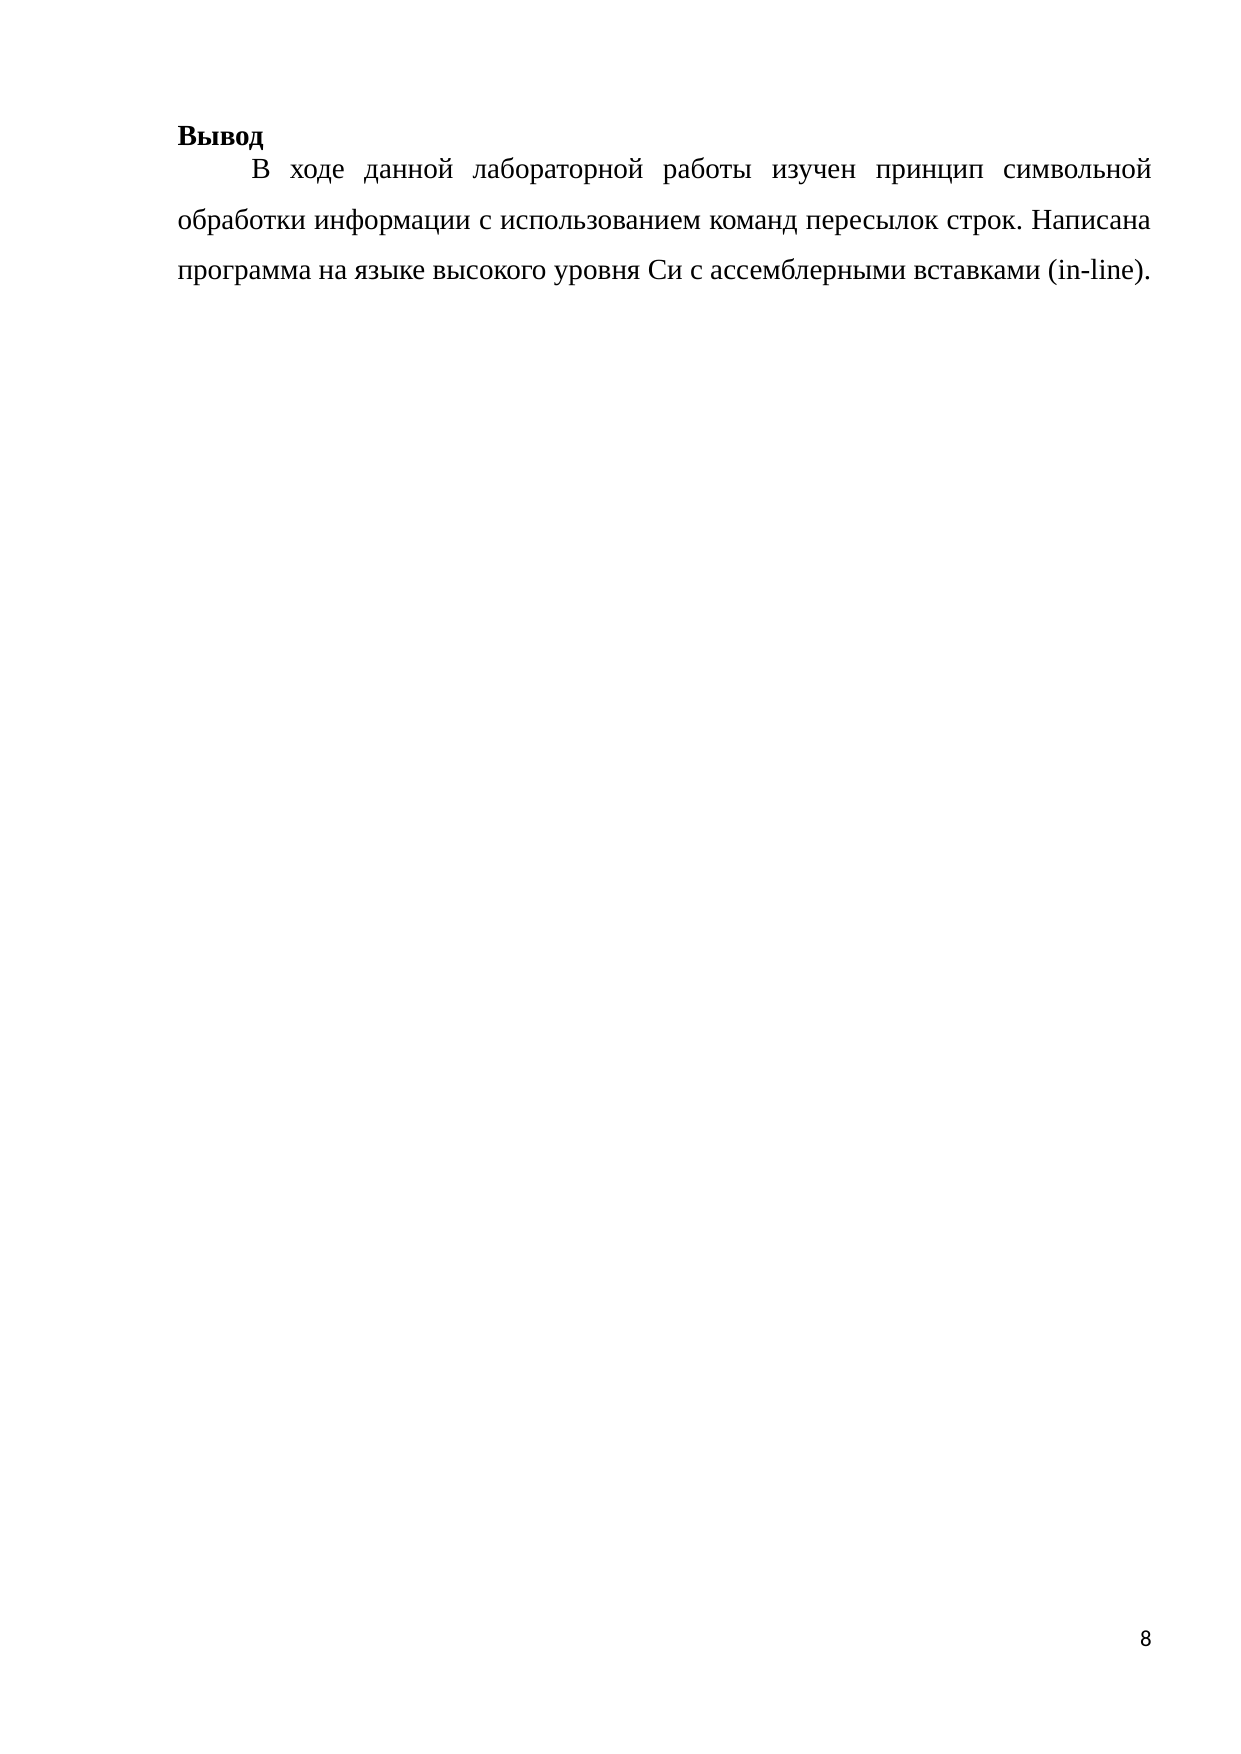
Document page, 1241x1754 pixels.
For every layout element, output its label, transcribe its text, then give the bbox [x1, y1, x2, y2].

text Вывод [177, 118, 1152, 152]
list В ходе данной лабораторной работы изучен принцип символьной обработки информации с использованием команд пересылок строк. Написана программа на языке высокого уровня Си с ассемблерными вставками (in-line). [177, 152, 1152, 286]
